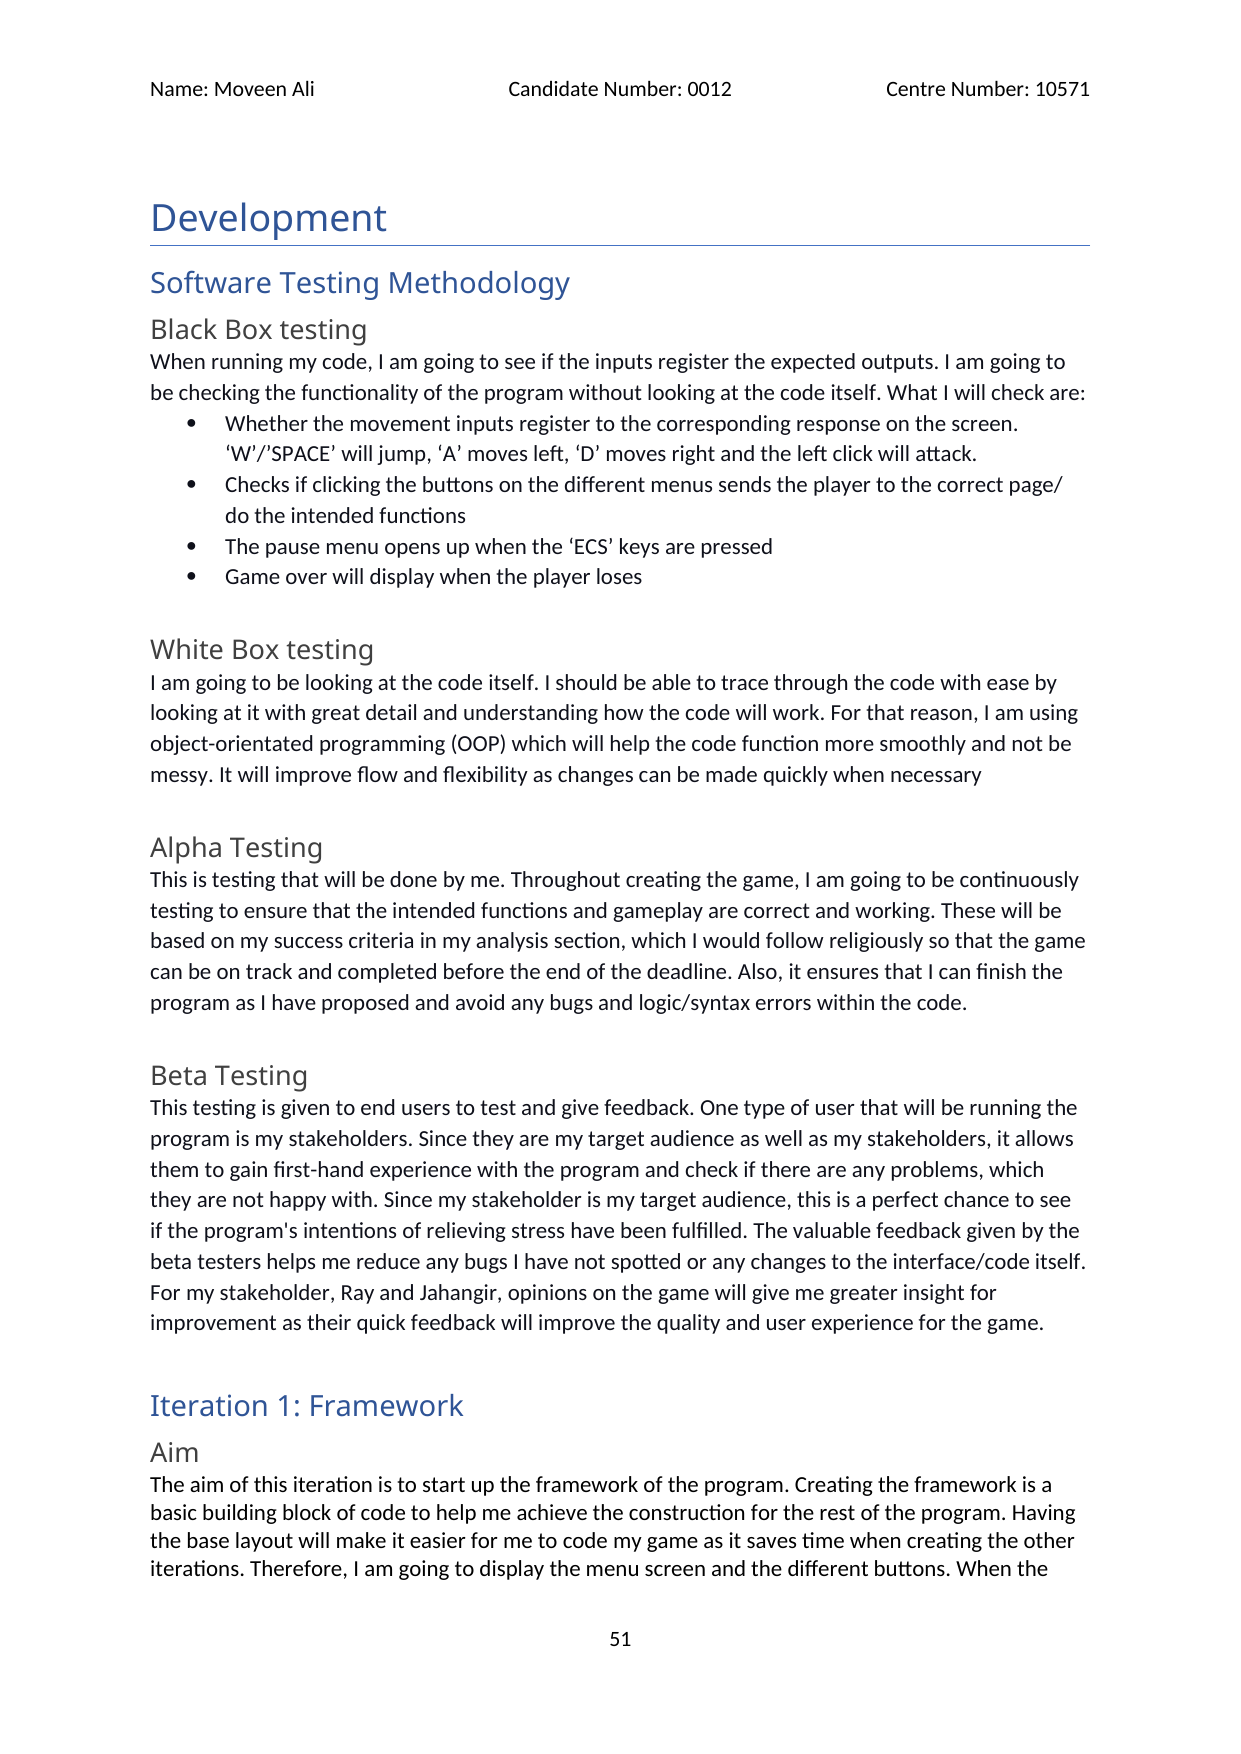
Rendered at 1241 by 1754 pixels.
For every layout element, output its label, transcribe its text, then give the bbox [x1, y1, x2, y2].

list Checks if clicking the buttons on the different menus sends the player to the correct page/ do the intended functions [187, 470, 1090, 529]
subtitle White Box testing [150, 631, 1090, 668]
subtitle Software Testing Methodology [150, 262, 1090, 302]
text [150, 1470, 1090, 1582]
subtitle Aim [150, 1433, 1090, 1470]
text This testing is given to end users to test and give feedback. One type of user that will be running the program is my stakeholders. Since they are my target audience as well as my stakeholders, it allows them to gain first-hand experience with the program and check if there are any problems, which they are not happy with. Since my stakeholder is my target audience, this is a perfect chance to see if the program's intentions of relieving stress have been fulfilled. The valuable feedback given by the beta testers helps me reduce any bugs I have not spotted or any changes to the interface/code itself. For my stakeholder, Ray and Jahangir, opinions on the game will give me greater insight for improvement as their quick feedback will improve the quality and user experience for the game. [150, 1093, 1090, 1336]
text When running my code, I am going to see if the inputs register the expected outputs. I am going to be checking the functionality of the program without looking at the code itself. What I will check are: [150, 347, 1090, 406]
list Whether the movement inputs register to the corresponding response on the screen. ‘W’/’SPACE’ will jump, ‘A’ moves left, ‘D’ moves right and the left click will attack. [187, 409, 1090, 468]
subtitle Iteration 1: Framework [150, 1385, 1090, 1425]
subtitle Alpha Testing [150, 828, 1090, 865]
list The pause menu opens up when the ‘ECS’ keys are pressed [187, 532, 1090, 560]
subtitle Beta Testing [150, 1056, 1090, 1093]
subtitle Black Box testing [150, 311, 1090, 347]
list Game over will display when the player loses [187, 562, 1090, 591]
text I am going to be looking at the code itself. I should be able to trace through the code with ease by looking at it with great detail and understanding how the code will work. For that reason, I am using object-orientated programming (OOP) which will help the code function more smoothly and not be messy. It will improve flow and flexibility as changes can be made quickly when necessary [150, 668, 1090, 788]
text This is testing that will be done by me. Throughout creating the game, I am going to be continuously testing to ensure that the intended functions and gameplay are correct and working. These will be based on my success criteria in my analysis section, which I would follow religiously so that the game can be on track and completed before the end of the deadline. Also, it ensures that I can finish the program as I have proposed and avoid any bugs and logic/syntax errors within the code. [150, 865, 1090, 1016]
subtitle Development [150, 192, 1090, 245]
